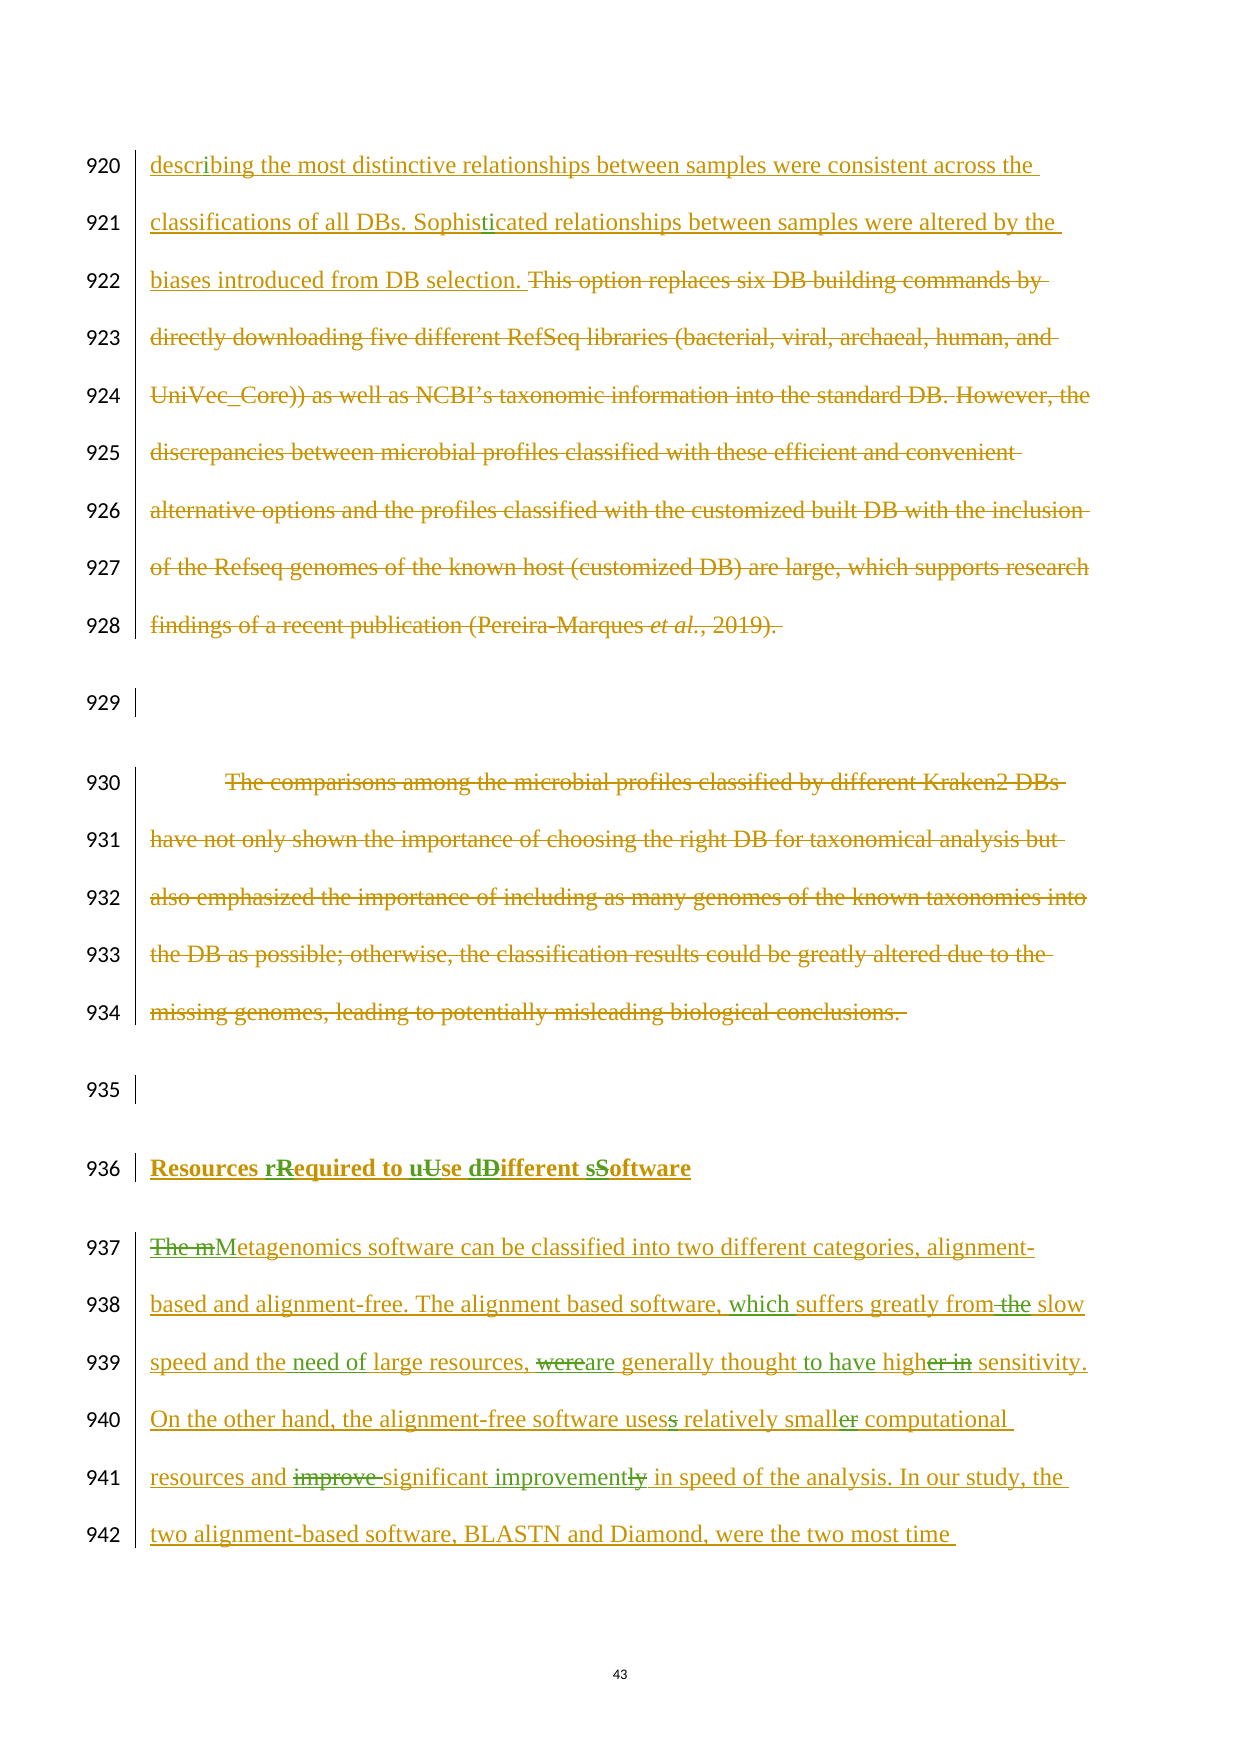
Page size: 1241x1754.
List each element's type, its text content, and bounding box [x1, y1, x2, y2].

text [150, 150, 1090, 396]
